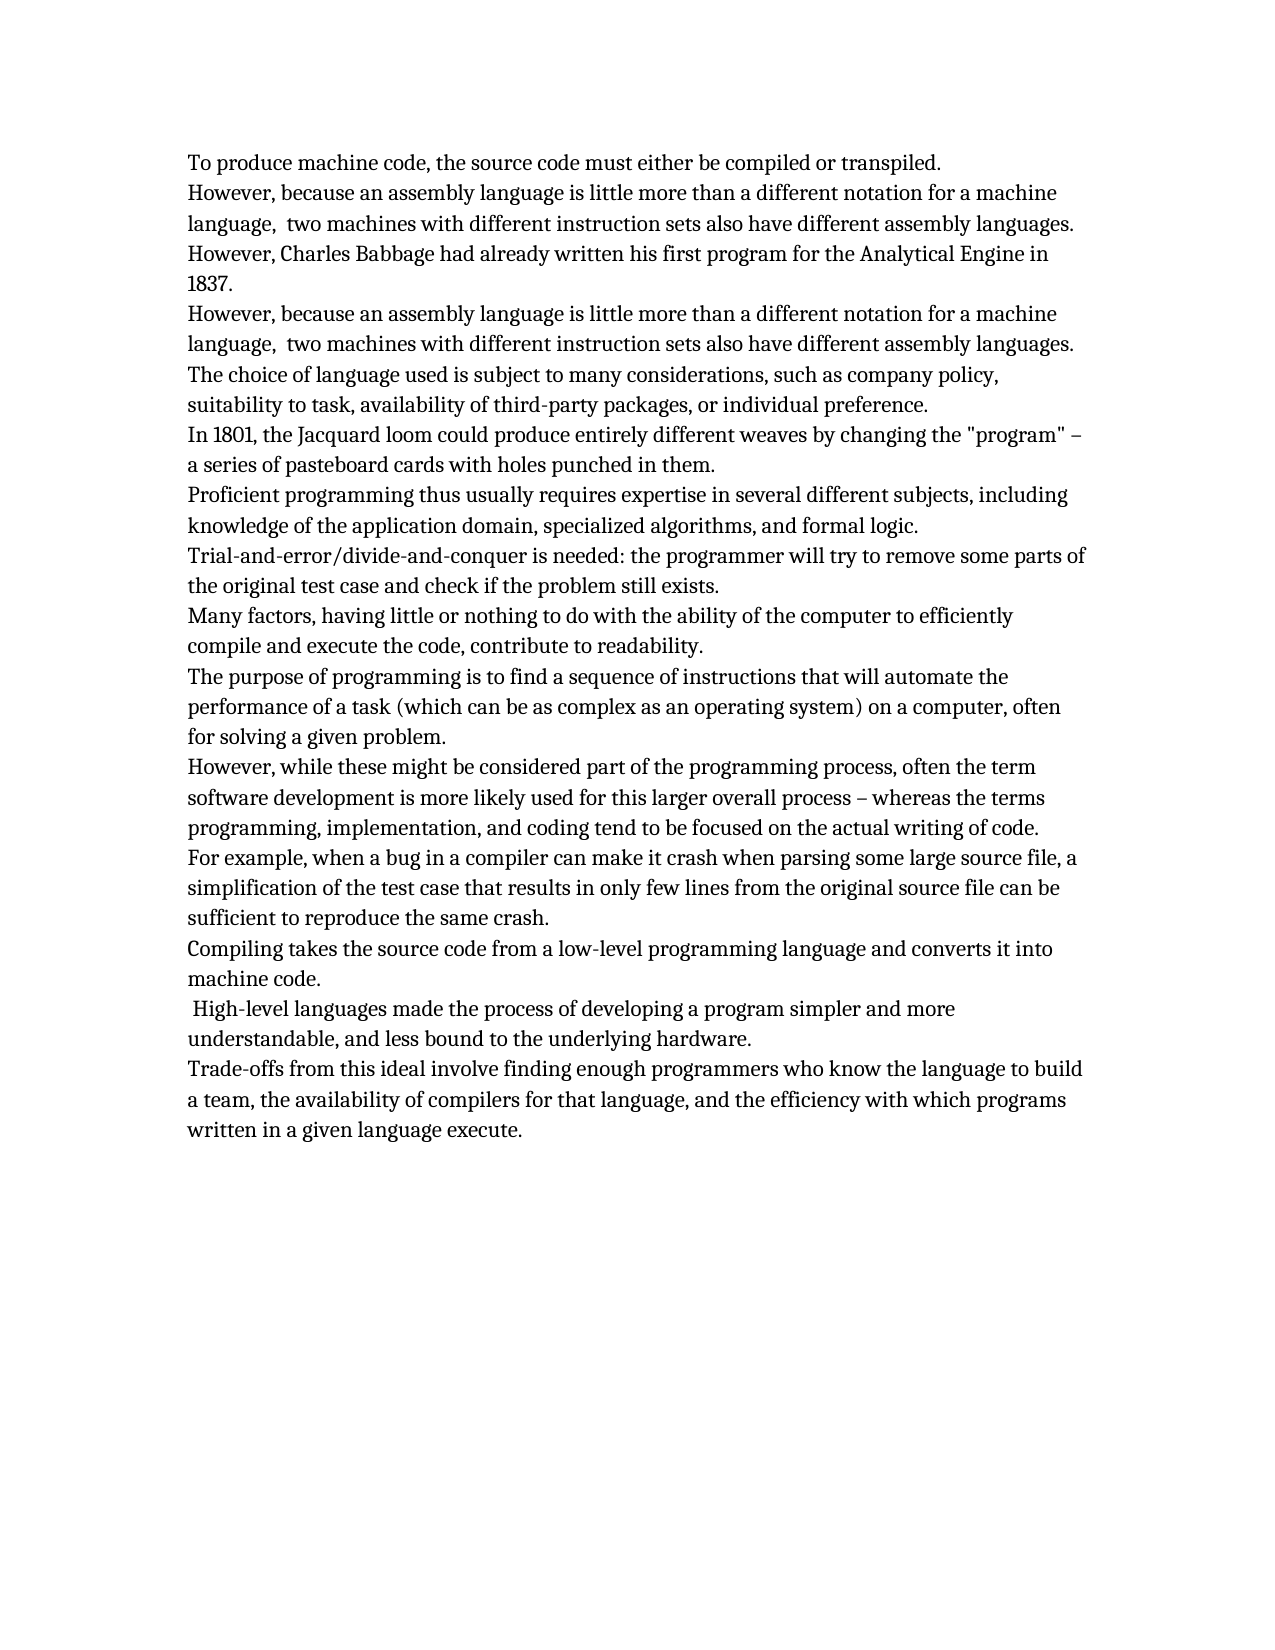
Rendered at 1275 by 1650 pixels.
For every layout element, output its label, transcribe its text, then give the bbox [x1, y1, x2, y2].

text To produce machine code, the source code must either be compiled or transpiled. However, because an assembly language is little more than a different notation for a machine language, two machines with different instruction sets also have different assembly languages. However, Charles Babbage had already written his first program for the Analytical Engine in 1837. However, because an assembly language is little more than a different notation for a machine language, two machines with different instruction sets also have different assembly languages. The choice of language used is subject to many considerations, such as company policy, suitability to task, availability of third-party packages, or individual preference. In 1801, the Jacquard loom could produce entirely different weaves by changing the "program" – a series of pasteboard cards with holes punched in them. Proficient programming thus usually requires expertise in several different subjects, including knowledge of the application domain, specialized algorithms, and formal logic. Trial-and-error/divide-and-conquer is needed: the programmer will try to remove some parts of the original test case and check if the problem still exists. Many factors, having little or nothing to do with the ability of the computer to efficiently compile and execute the code, contribute to readability. The purpose of programming is to find a sequence of instructions that will automate the performance of a task (which can be as complex as an operating system) on a computer, often for solving a given problem. However, while these might be considered part of the programming process, often the term software development is more likely used for this larger overall process – whereas the terms programming, implementation, and coding tend to be focused on the actual writing of code. For example, when a bug in a compiler can make it crash when parsing some large source file, a simplification of the test case that results in only few lines from the original source file can be sufficient to reproduce the same crash. Compiling takes the source code from a low-level programming language and converts it into machine code. High-level languages made the process of developing a program simpler and more understandable, and less bound to the underlying hardware. Trade-offs from this ideal involve finding enough programmers who know the language to build a team, the availability of compilers for that language, and the efficiency with which programs written in a given language execute. [187, 150, 1087, 1143]
